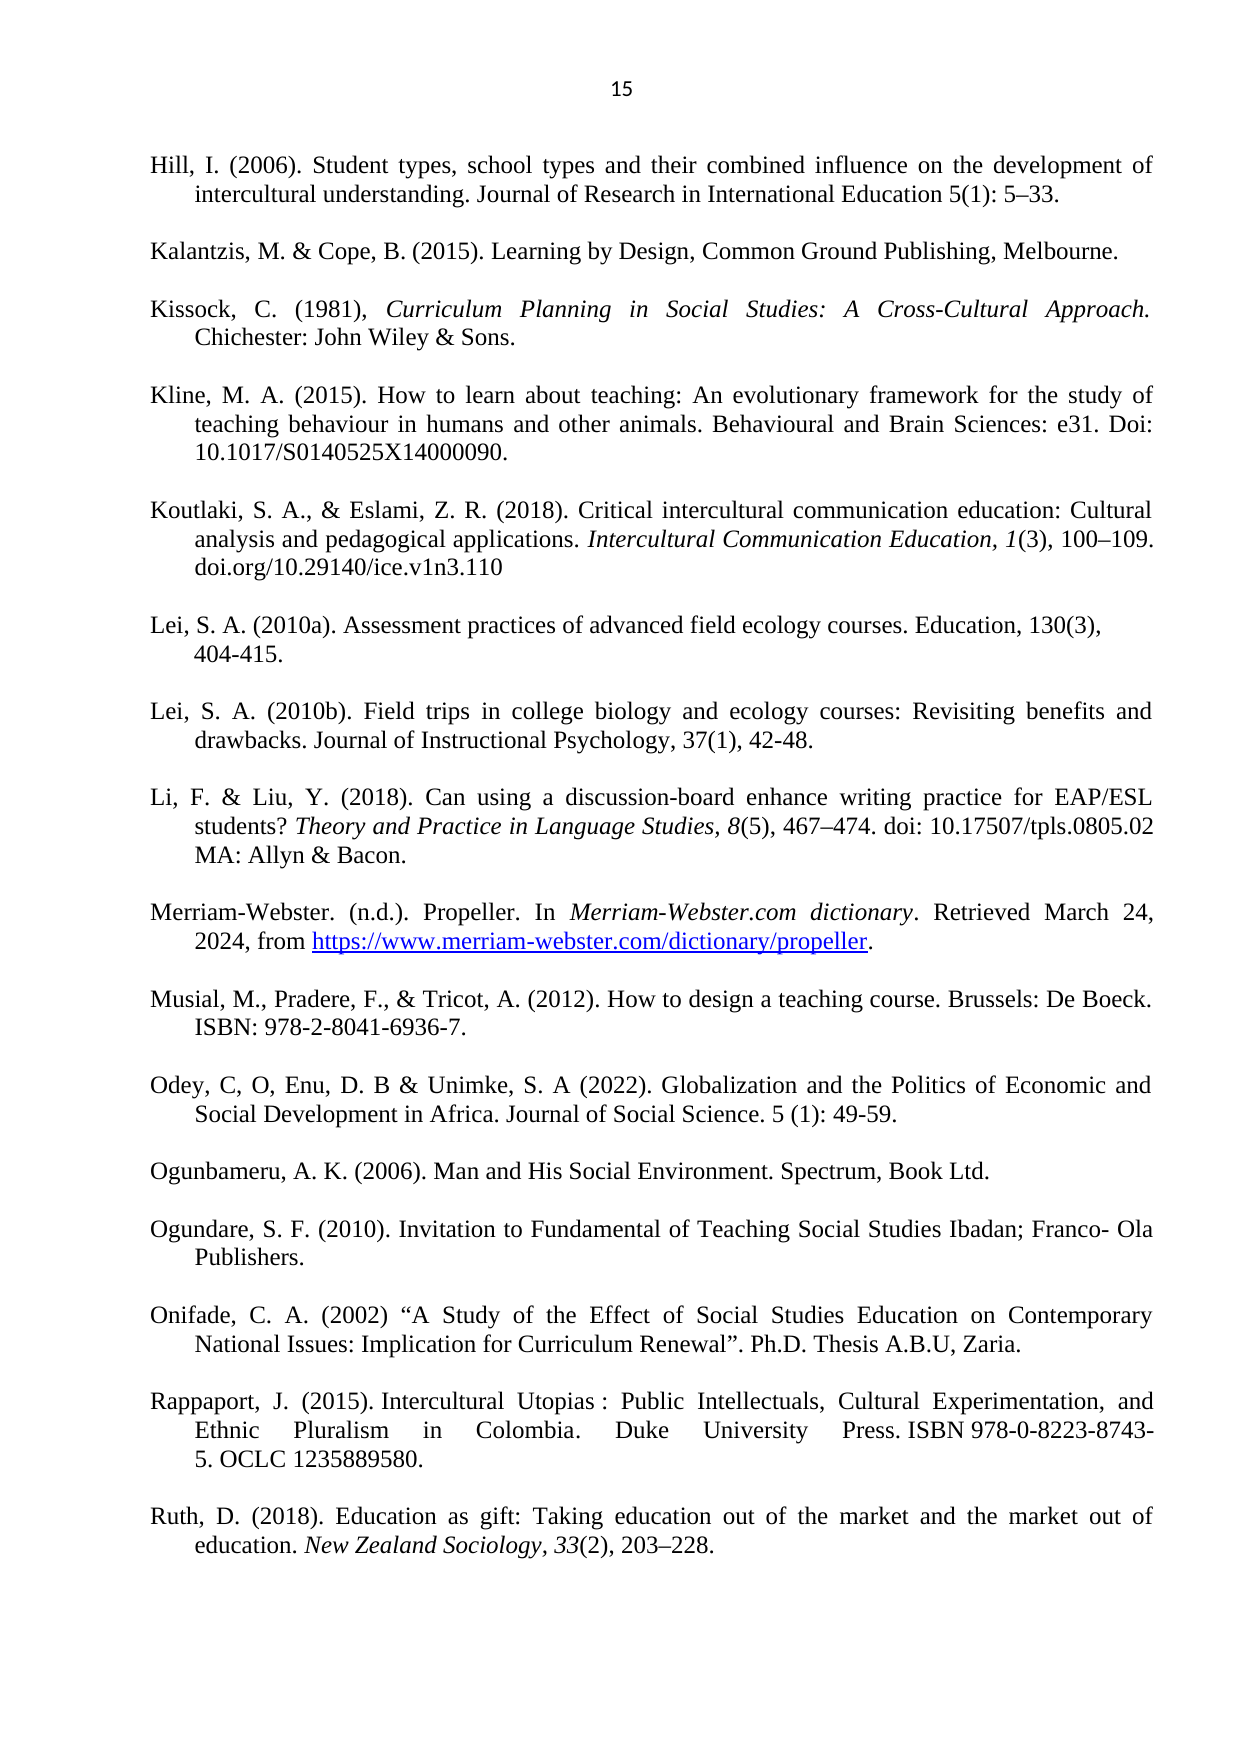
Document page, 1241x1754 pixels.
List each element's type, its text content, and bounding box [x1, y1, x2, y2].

text Koutlaki, S. A., & Eslami, Z. R. (2018). Critical intercultural communication education: Cultural analysis and pedagogical applications. Intercultural Communication Education, 1(3), 100–109. doi.org/10.29140/ice.v1n3.110 [150, 495, 1154, 581]
text Lei, S. A. (2010a). Assessment practices of advanced field ecology courses. Education, 130(3), [150, 610, 1154, 639]
text Lei, S. A. (2010b). Field trips in college biology and ecology courses: Revisiting benefits and drawbacks. Journal of Instructional Psychology, 37(1), 42-48. [150, 696, 1154, 754]
text Hill, I. (2006). Student types, school types and their combined influence on the development of intercultural understanding. Journal of Research in International Education 5(1): 5–33. [150, 150, 1154, 207]
text Musial, M., Pradere, F., & Tricot, A. (2012). How to design a teaching course. Brussels: De Boeck. ISBN: 978-2-8041-6936-7. [150, 984, 1154, 1041]
text Onifade, C. A. (2002) “A Study of the Effect of Social Studies Education on Contemporary National Issues: Implication for Curriculum Renewal”. Ph.D. Thesis A.B.U, Zaria. [150, 1300, 1154, 1357]
text Kline, M. A. (2015). How to learn about teaching: An evolutionary framework for the study of teaching behaviour in humans and other animals. Behavioural and Brain Sciences: e31. Doi: 10.1017/S0140525X14000090. [150, 380, 1154, 466]
text Odey, C, O, Enu, D. B & Unimke, S. A (2022). Globalization and the Politics of Economic and Social Development in Africa. Journal of Social Science. 5 (1): 49-59. [150, 1070, 1154, 1127]
text Kalantzis, M. & Cope, B. (2015). Learning by Design, Common Ground Publishing, Melbourne. [150, 236, 1154, 265]
text Rappaport, J. (2015). Intercultural Utopias : Public Intellectuals, Cultural Experimentation, and Ethnic Pluralism in Colombia. Duke University Press. ISBN 978-0-8223-8743-5. OCLC 1235889580. [150, 1386, 1154, 1472]
text 404-415. [150, 639, 1154, 667]
text Ruth, D. (2018). Education as gift: Taking education out of the market and the market out of education. New Zealand Sociology, 33(2), 203–228. [150, 1501, 1154, 1559]
text Li, F. & Liu, Y. (2018). Can using a discussion-board enhance writing practice for EAP/ESL students? Theory and Practice in Language Studies, 8(5), 467–474. doi: 10.17507/tpls.0805.02 MA: Allyn & Bacon. [150, 782, 1154, 869]
text Kissock, C. (1981), Curriculum Planning in Social Studies: A Cross-Cultural Approach. Chichester: John Wiley & Sons. [150, 294, 1154, 351]
text Ogunbameru, A. K. (2006). Man and His Social Environment. Spectrum, Book Ltd. [150, 1156, 1154, 1185]
text Merriam-Webster. (n.d.). Propeller. In Merriam-Webster.com dictionary. Retrieved March 24, 2024, from https://www.merriam-webster.com/dictionary/propeller. [150, 897, 1154, 955]
text Ogundare, S. F. (2010). Invitation to Fundamental of Teaching Social Studies Ibadan; Franco- Ola Publishers. [150, 1214, 1154, 1271]
